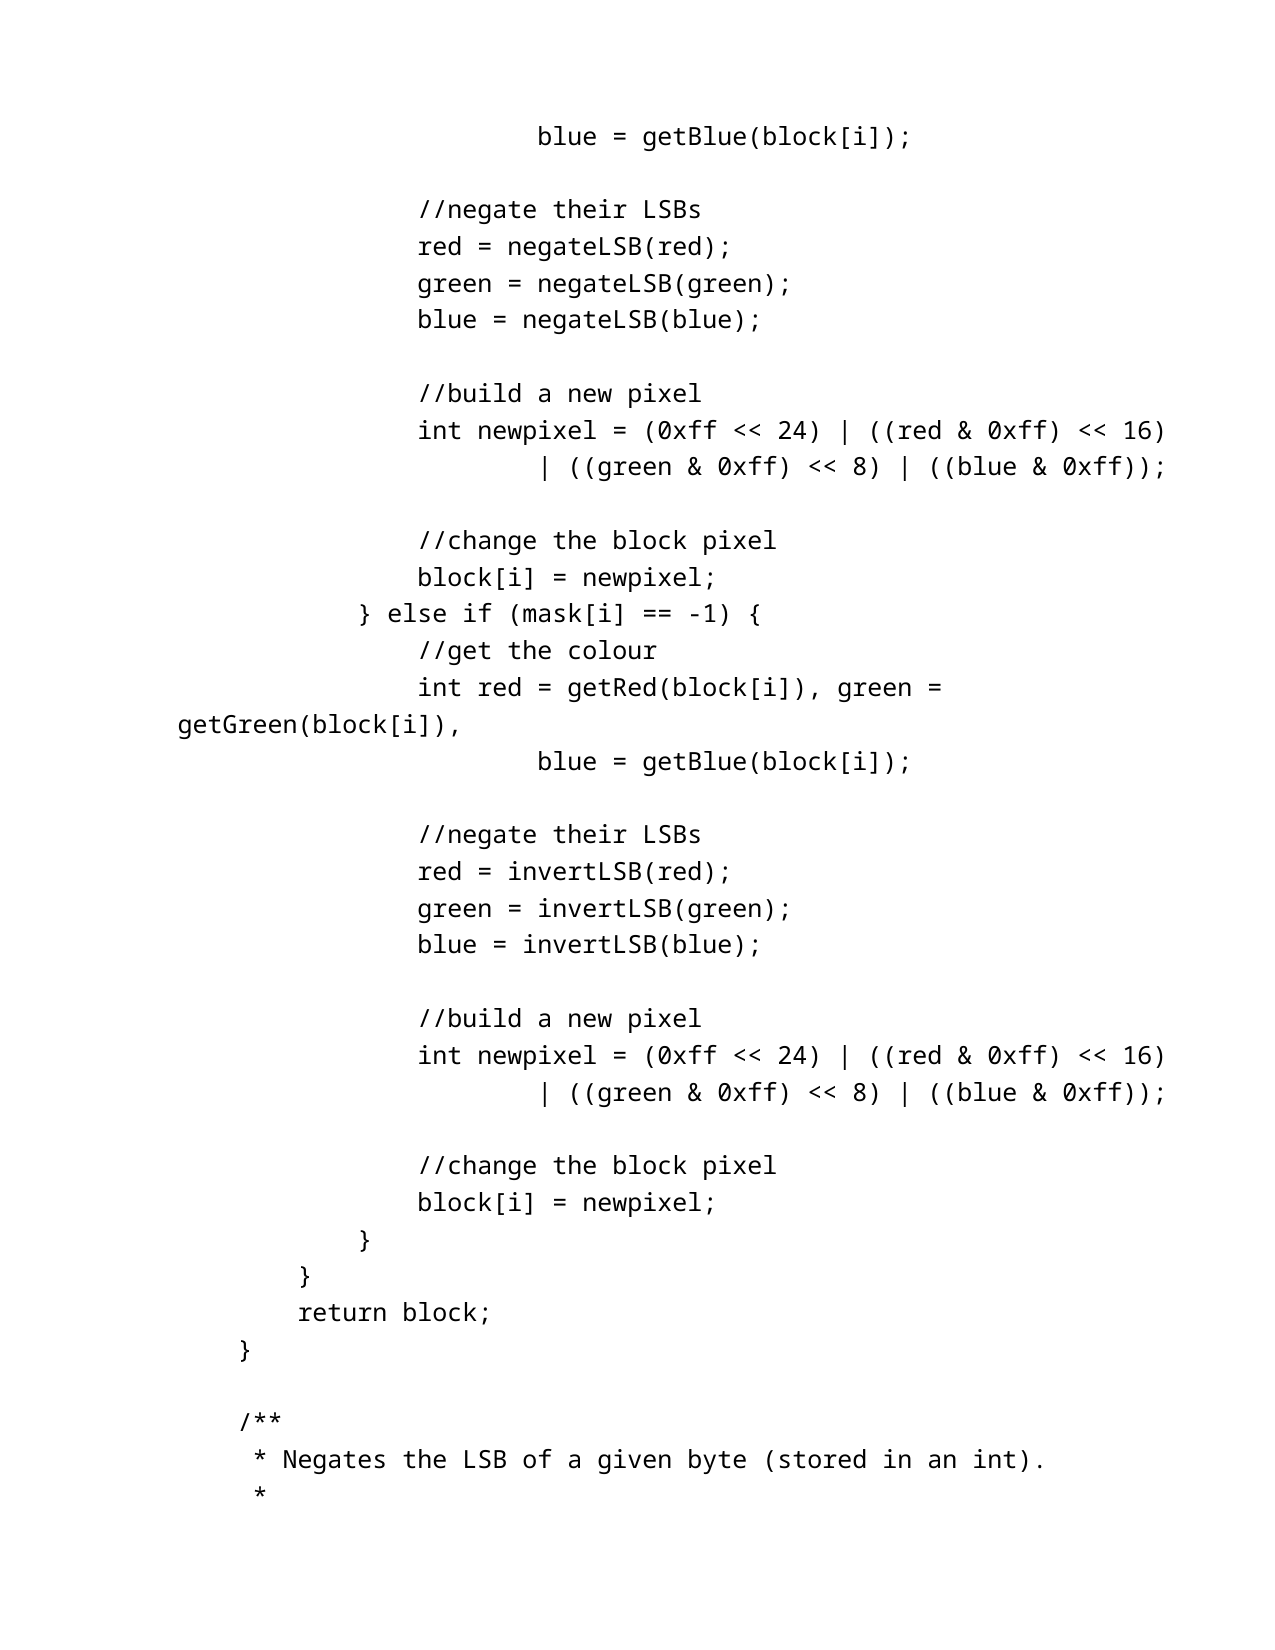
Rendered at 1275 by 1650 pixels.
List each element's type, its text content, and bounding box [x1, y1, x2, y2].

list * Negates the LSB of a given byte (stored in an int). [177, 1442, 1186, 1476]
list int newpixel = (0xff << 24) | ((red & 0xff) << 16) [177, 412, 1186, 446]
list //negate their LSBs [177, 192, 1186, 226]
list //build a new pixel [177, 376, 1186, 409]
list blue = getBlue(block[i]); [177, 743, 1186, 777]
list int red = getRed(block[i]), green = getGreen(block[i]), [177, 670, 1186, 741]
list green = invertLSB(green); [177, 890, 1186, 924]
list } [177, 1258, 1186, 1292]
list //change the block pixel [177, 1148, 1186, 1182]
list return block; [177, 1295, 1186, 1329]
list red = invertLSB(red); [177, 853, 1186, 888]
list } [177, 1221, 1186, 1255]
list * [177, 1479, 1186, 1513]
list //change the block pixel [177, 523, 1186, 557]
list int newpixel = (0xff << 24) | ((red & 0xff) << 16) [177, 1037, 1186, 1071]
list block[i] = newpixel; [177, 559, 1186, 593]
list } [177, 1332, 1186, 1366]
list } else if (mask[i] == -1) { [177, 596, 1186, 630]
list | ((green & 0xff) << 8) | ((blue & 0xff)); [177, 1074, 1186, 1108]
list /** [177, 1405, 1186, 1439]
list green = negateLSB(green); [177, 265, 1186, 299]
list red = negateLSB(red); [177, 228, 1186, 262]
list //get the colour [177, 633, 1186, 667]
list blue = negateLSB(blue); [177, 302, 1186, 336]
list | ((green & 0xff) << 8) | ((blue & 0xff)); [177, 449, 1186, 483]
list blue = getBlue(block[i]); [177, 118, 1186, 152]
list block[i] = newpixel; [177, 1184, 1186, 1218]
list //negate their LSBs [177, 817, 1186, 851]
list blue = invertLSB(blue); [177, 927, 1186, 961]
list //build a new pixel [177, 1001, 1186, 1035]
